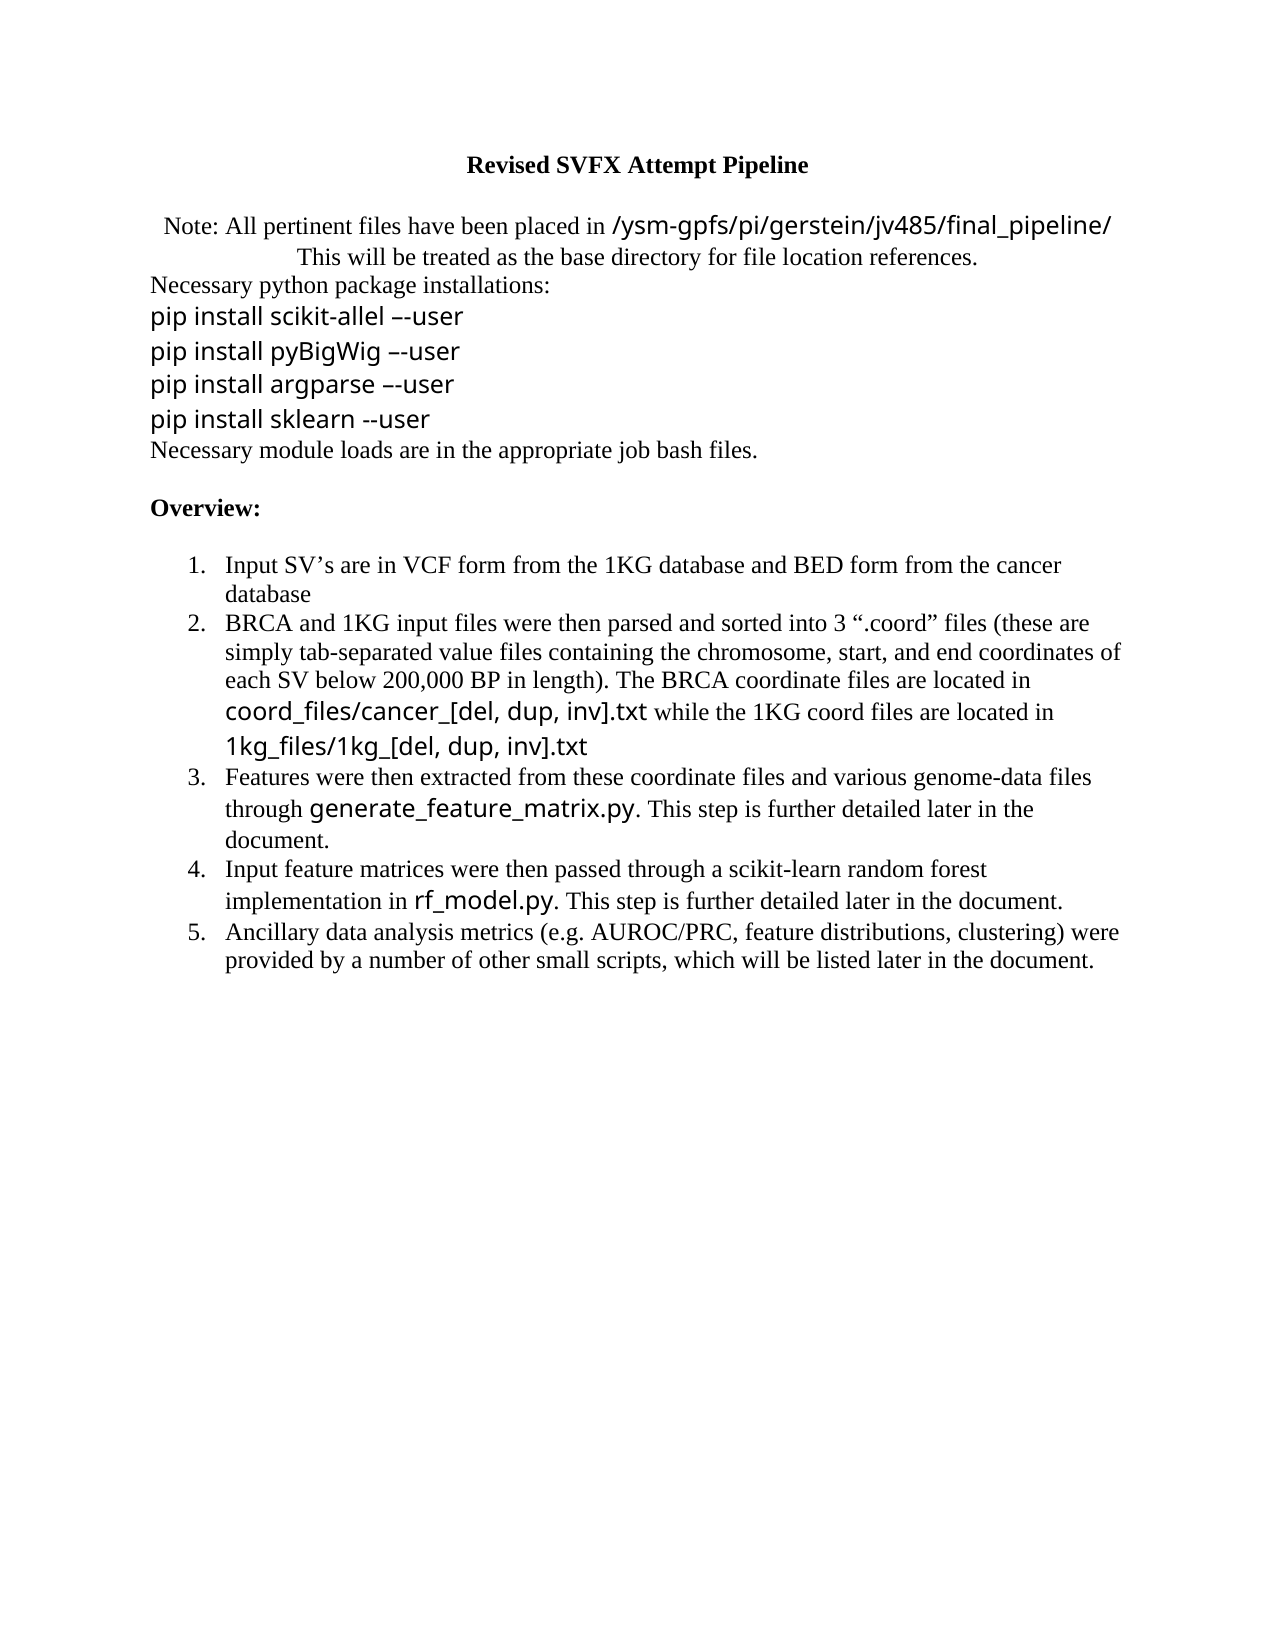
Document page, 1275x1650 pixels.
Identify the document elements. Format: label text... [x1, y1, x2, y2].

text pip install argparse –-user [150, 367, 1125, 401]
list BRCA and 1KG input files were then parsed and sorted into 3 “.coord” files (these are simply tab-separated value files containing the chromosome, start, and end coordinates of each SV below 200,000 BP in length). The BRCA coordinate files are located in coord_files/cancer_[del, dup, inv].txt while the 1KG coord files are located in 1kg_files/1kg_[del, dup, inv].txt [187, 608, 1125, 762]
list Features were then extracted from these coordinate files and various genome-data files through generate_feature_matrix.py. This step is further detailed later in the document. [187, 762, 1125, 854]
text Necessary python package installations: [150, 270, 1125, 299]
text Necessary module loads are in the appropriate job bash files. [150, 435, 1125, 464]
list Input SV’s are in VCF form from the 1KG database and BED form from the cancer database [187, 550, 1125, 608]
text pip install scikit-allel –-user [150, 299, 1125, 333]
text pip install pyBigWig –-user [150, 333, 1125, 367]
list Input feature matrices were then passed through a scikit-learn random forest implementation in rf_model.py. This step is further detailed later in the document. [187, 854, 1125, 917]
text Overview: [150, 493, 1125, 522]
text Note: All pertinent files have been placed in /ysm-gpfs/pi/gerstein/jv485/final_pipeline/ This will be treated as the base directory for file location references. [150, 207, 1125, 270]
list Ancillary data analysis metrics (e.g. AUROC/PRC, feature distributions, clustering) were provided by a number of other small scripts, which will be listed later in the document. [187, 917, 1125, 974]
text Revised SVFX Attempt Pipeline [150, 150, 1125, 179]
text pip install sklearn --user [150, 401, 1125, 435]
